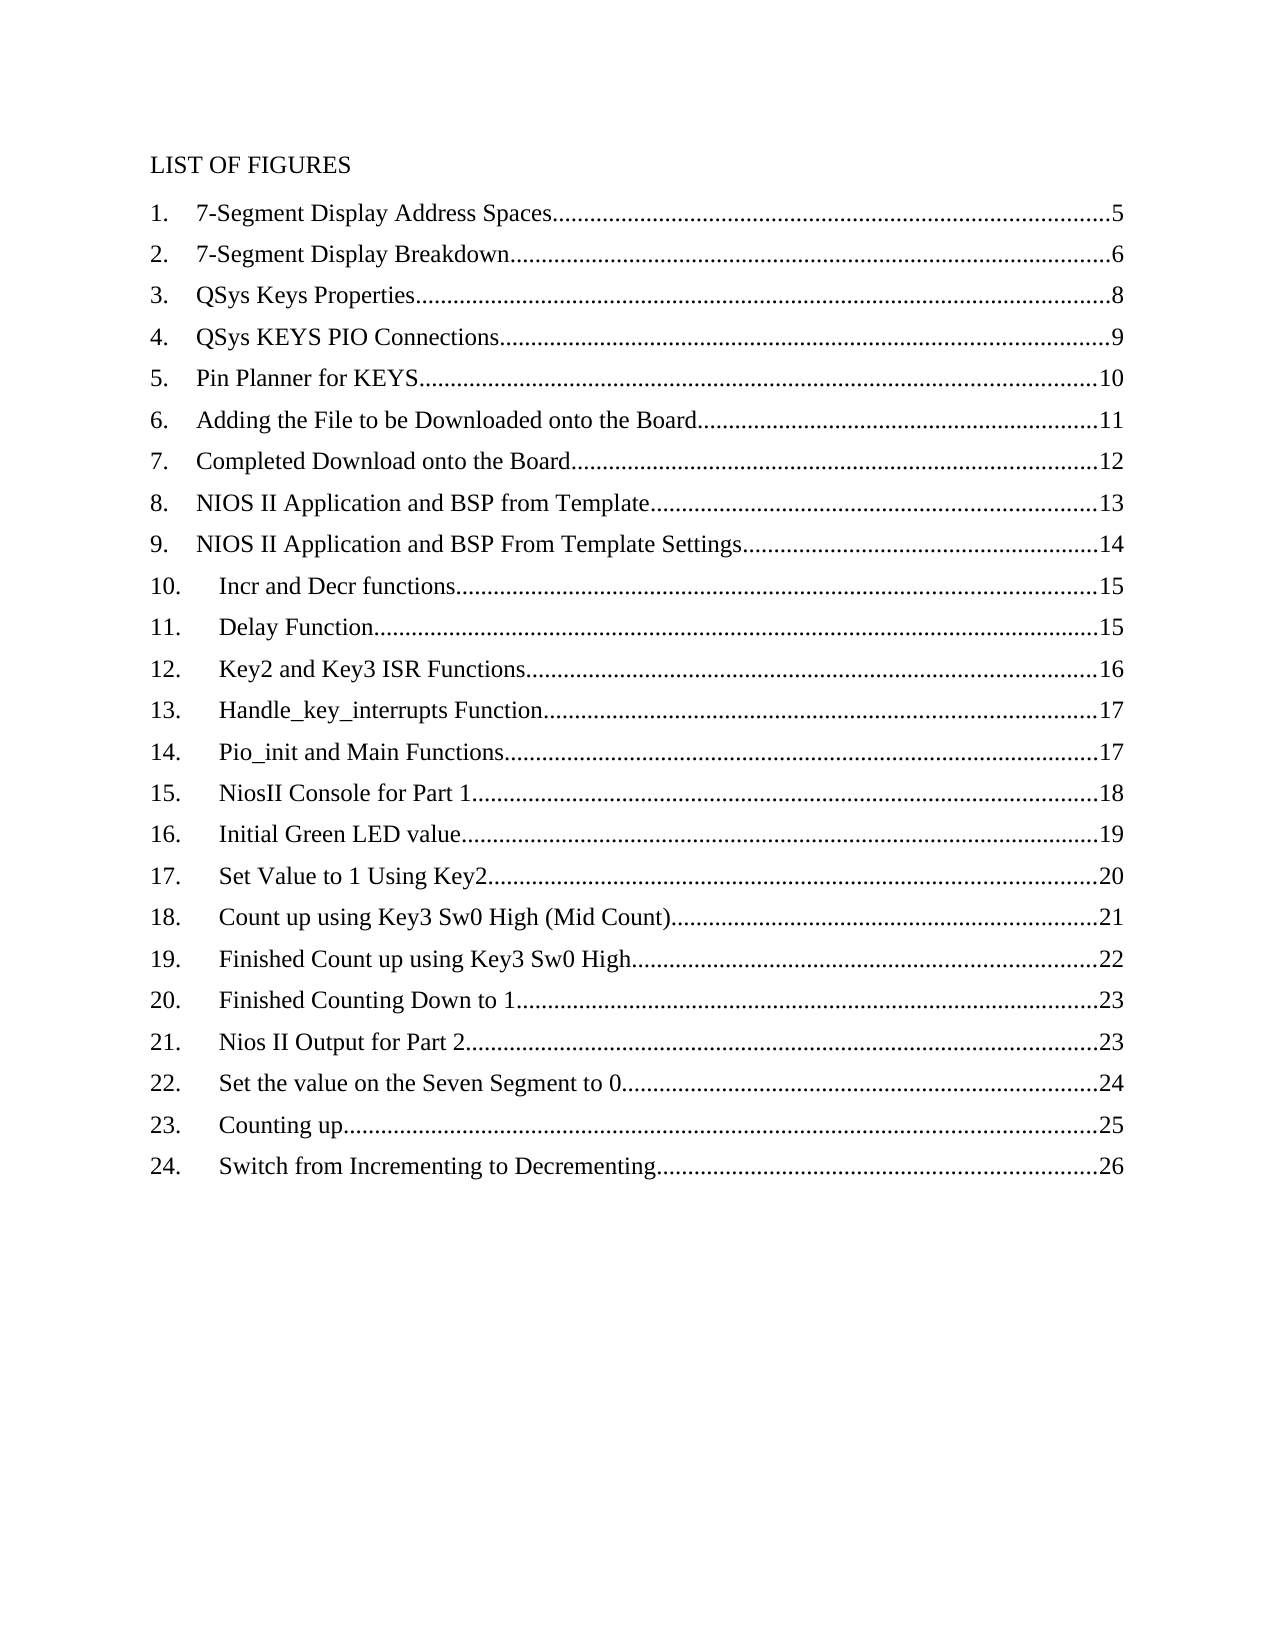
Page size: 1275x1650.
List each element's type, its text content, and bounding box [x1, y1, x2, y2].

text 3. QSys Keys Properties 8 [150, 281, 1125, 309]
text 1. 7-Segment Display Address Spaces 5 [150, 198, 1125, 226]
text 4. QSys KEYS PIO Connections 9 [150, 322, 1125, 351]
text 5. Pin Planner for KEYS 10 [150, 363, 1125, 392]
text 20. Finished Counting Down to 1 23 [150, 985, 1125, 1014]
text 8. NIOS II Application and BSP from Template 13 [150, 488, 1125, 517]
text 24. Switch from Incrementing to Decrementing 26 [150, 1151, 1125, 1180]
text 19. Finished Count up using Key3 Sw0 High 22 [150, 944, 1125, 973]
text 11. Delay Function 15 [150, 612, 1125, 641]
text 10. Incr and Decr functions 15 [150, 571, 1125, 599]
text 6. Adding the File to be Downloaded onto the Board 11 [150, 405, 1125, 434]
text 2. 7-Segment Display Breakdown 6 [150, 239, 1125, 268]
text 23. Counting up 25 [150, 1110, 1125, 1138]
text 13. Handle_key_interrupts Function 17 [150, 695, 1125, 724]
text 22. Set the value on the Seven Segment to 0 24 [150, 1068, 1125, 1097]
text LIST OF FIGURES [150, 150, 1125, 179]
text 17. Set Value to 1 Using Key2 20 [150, 861, 1125, 890]
text 9. NIOS II Application and BSP From Template Settings 14 [150, 529, 1125, 558]
text 7. Completed Download onto the Board 12 [150, 446, 1125, 475]
text 14. Pio_init and Main Functions 17 [150, 737, 1125, 765]
text 12. Key2 and Key3 ISR Functions 16 [150, 654, 1125, 682]
text 21. Nios II Output for Part 2 23 [150, 1027, 1125, 1056]
text 16. Initial Green LED value 19 [150, 819, 1125, 848]
text 15. NiosII Console for Part 1 18 [150, 778, 1125, 807]
text 18. Count up using Key3 Sw0 High (Mid Count) 21 [150, 902, 1125, 931]
